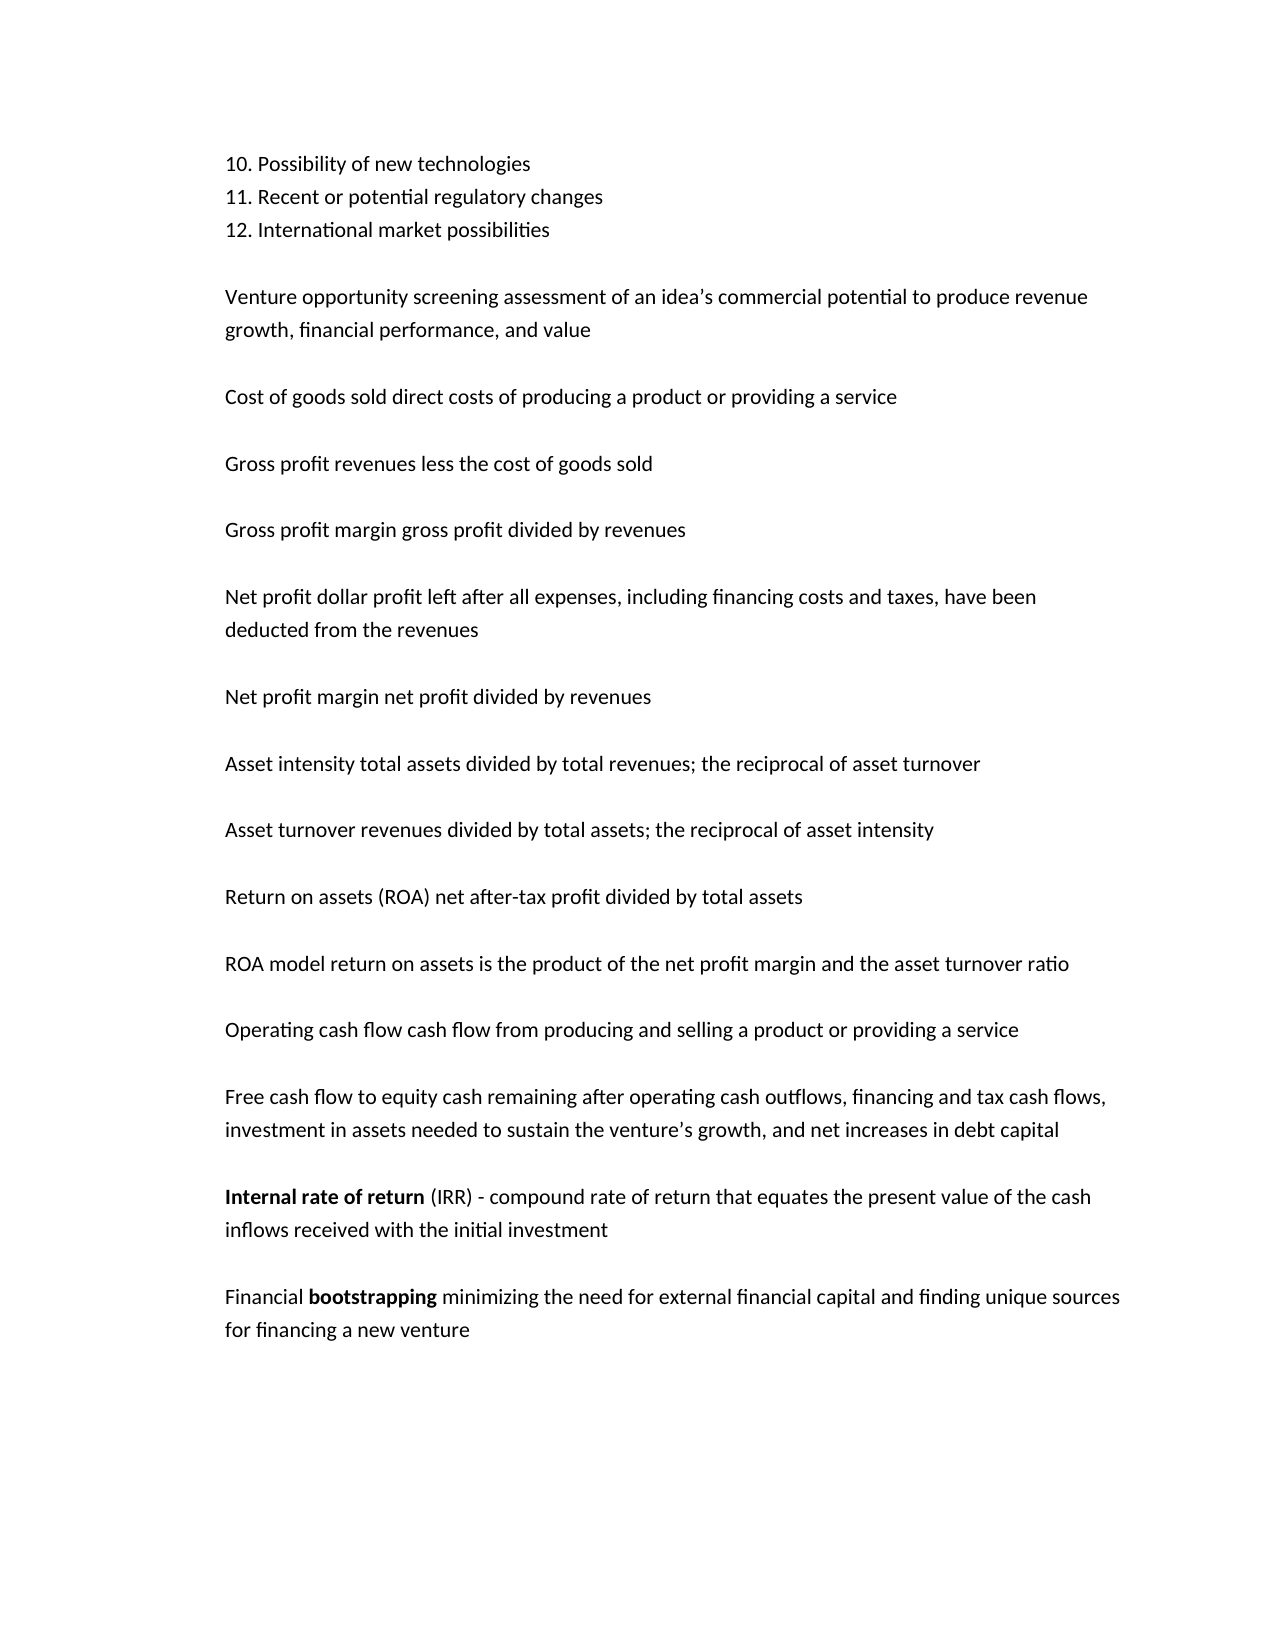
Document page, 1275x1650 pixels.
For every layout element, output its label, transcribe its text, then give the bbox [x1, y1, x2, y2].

list Net profit margin net profit divided by revenues [225, 683, 1125, 710]
list Financial bootstrapping minimizing the need for external financial capital and finding unique sources for financing a new venture [225, 1283, 1125, 1343]
list Cost of goods sold direct costs of producing a product or providing a service [225, 383, 1125, 410]
list Asset turnover revenues divided by total assets; the reciprocal of asset intensity [225, 817, 1125, 843]
list Net profit dollar profit left after all expenses, including financing costs and taxes, have been deducted from the revenues [225, 583, 1125, 643]
list Internal rate of return (IRR) - compound rate of return that equates the present value of the cash inflows received with the initial investment [225, 1183, 1125, 1243]
list Gross profit revenues less the cost of goods sold [225, 450, 1125, 477]
list Venture opportunity screening assessment of an idea’s commercial potential to produce revenue growth, financial performance, and value [225, 283, 1125, 343]
list Gross profit margin gross profit divided by revenues [225, 517, 1125, 543]
list Free cash flow to equity cash remaining after operating cash outflows, financing and tax cash flows, investment in assets needed to sustain the venture’s growth, and net increases in debt capital [225, 1083, 1125, 1143]
list 11. Recent or potential regulatory changes [225, 183, 1125, 210]
list ROA model return on assets is the product of the net profit margin and the asset turnover ratio [225, 950, 1125, 977]
list Asset intensity total assets divided by total revenues; the reciprocal of asset turnover [225, 750, 1125, 777]
list Return on assets (ROA) net after-tax profit divided by total assets [225, 883, 1125, 910]
list 12. International market possibilities [225, 217, 1125, 243]
list 10. Possibility of new technologies [225, 150, 1125, 177]
list Operating cash flow cash flow from producing and selling a product or providing a service [225, 1017, 1125, 1043]
